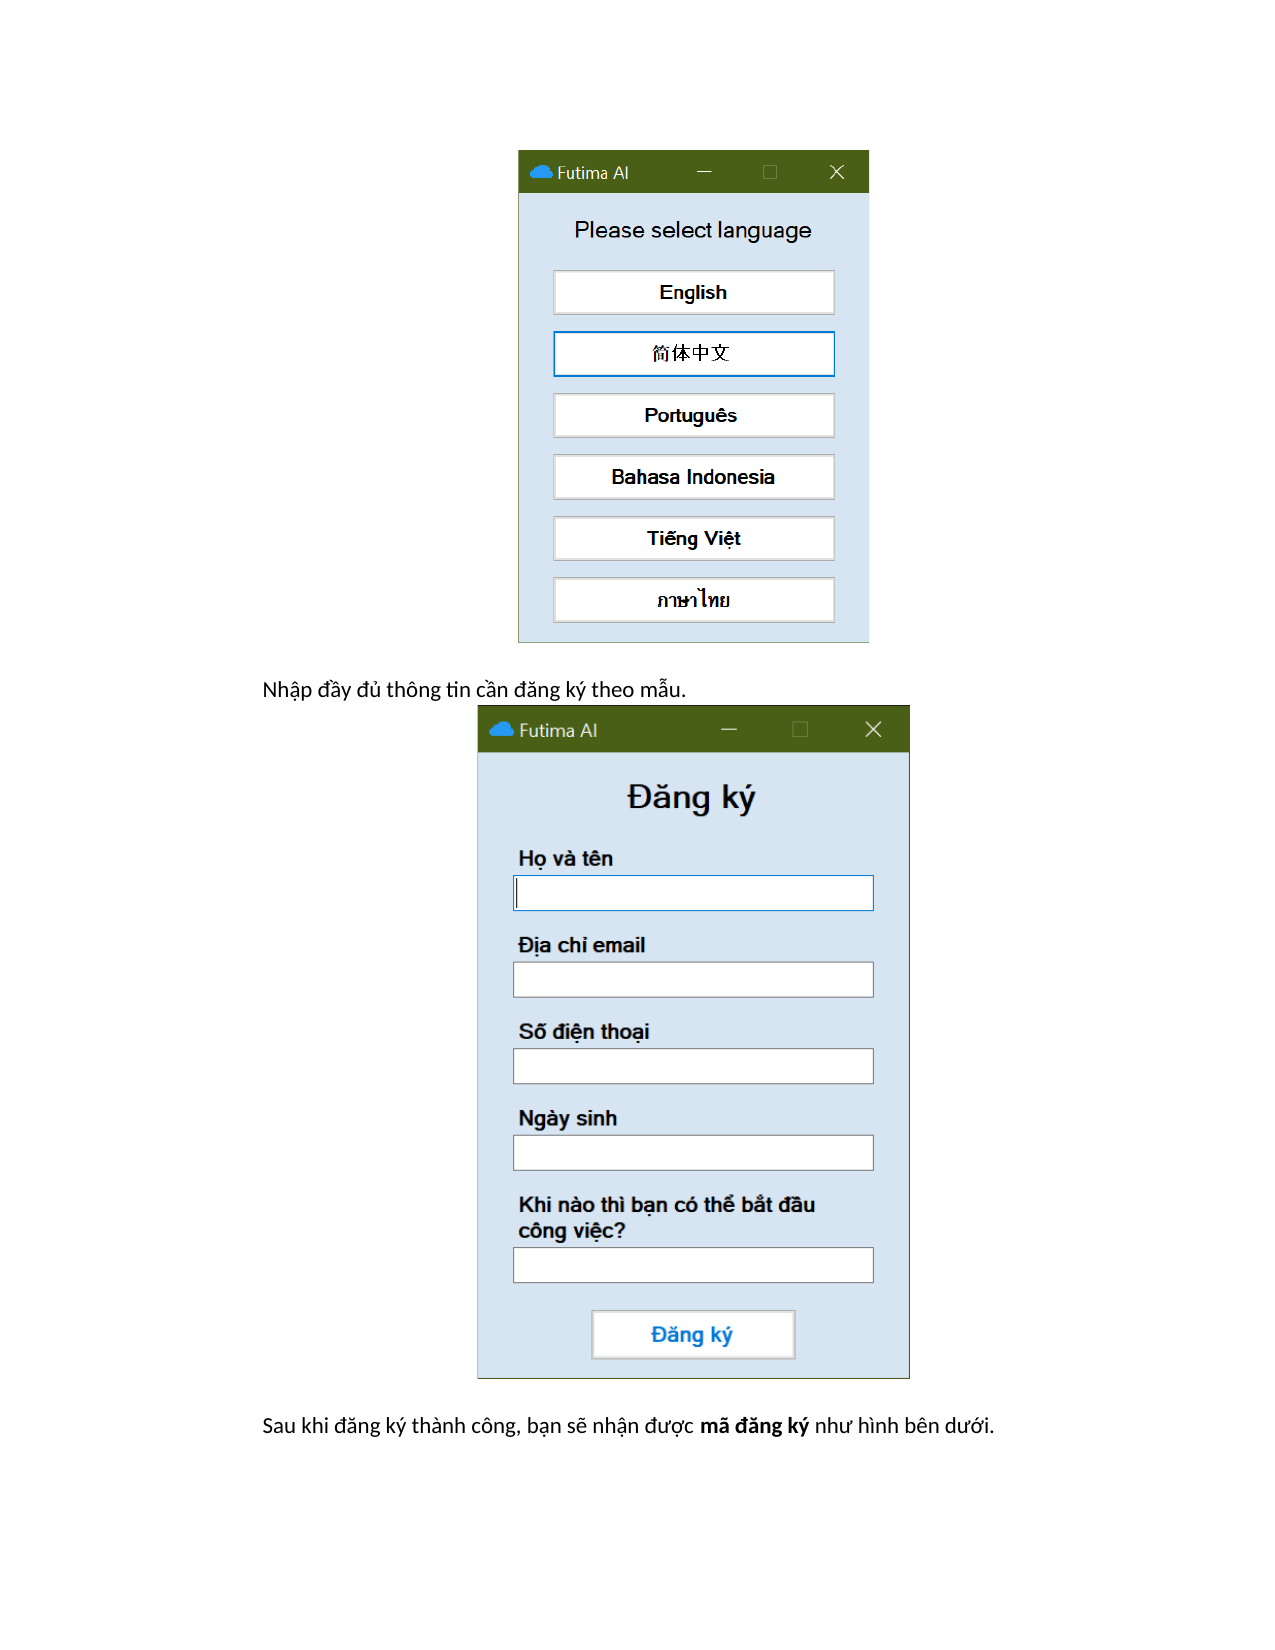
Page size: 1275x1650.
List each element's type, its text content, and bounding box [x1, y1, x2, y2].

list Sau khi đăng ký thành công, bạn sẽ nhận được mã đăng ký như hình bên dưới. [262, 1411, 1125, 1439]
list Nhập đầy đủ thông tin cần đăng ký theo mẫu. [262, 675, 1125, 703]
picture [477, 705, 910, 1379]
picture [518, 150, 870, 643]
